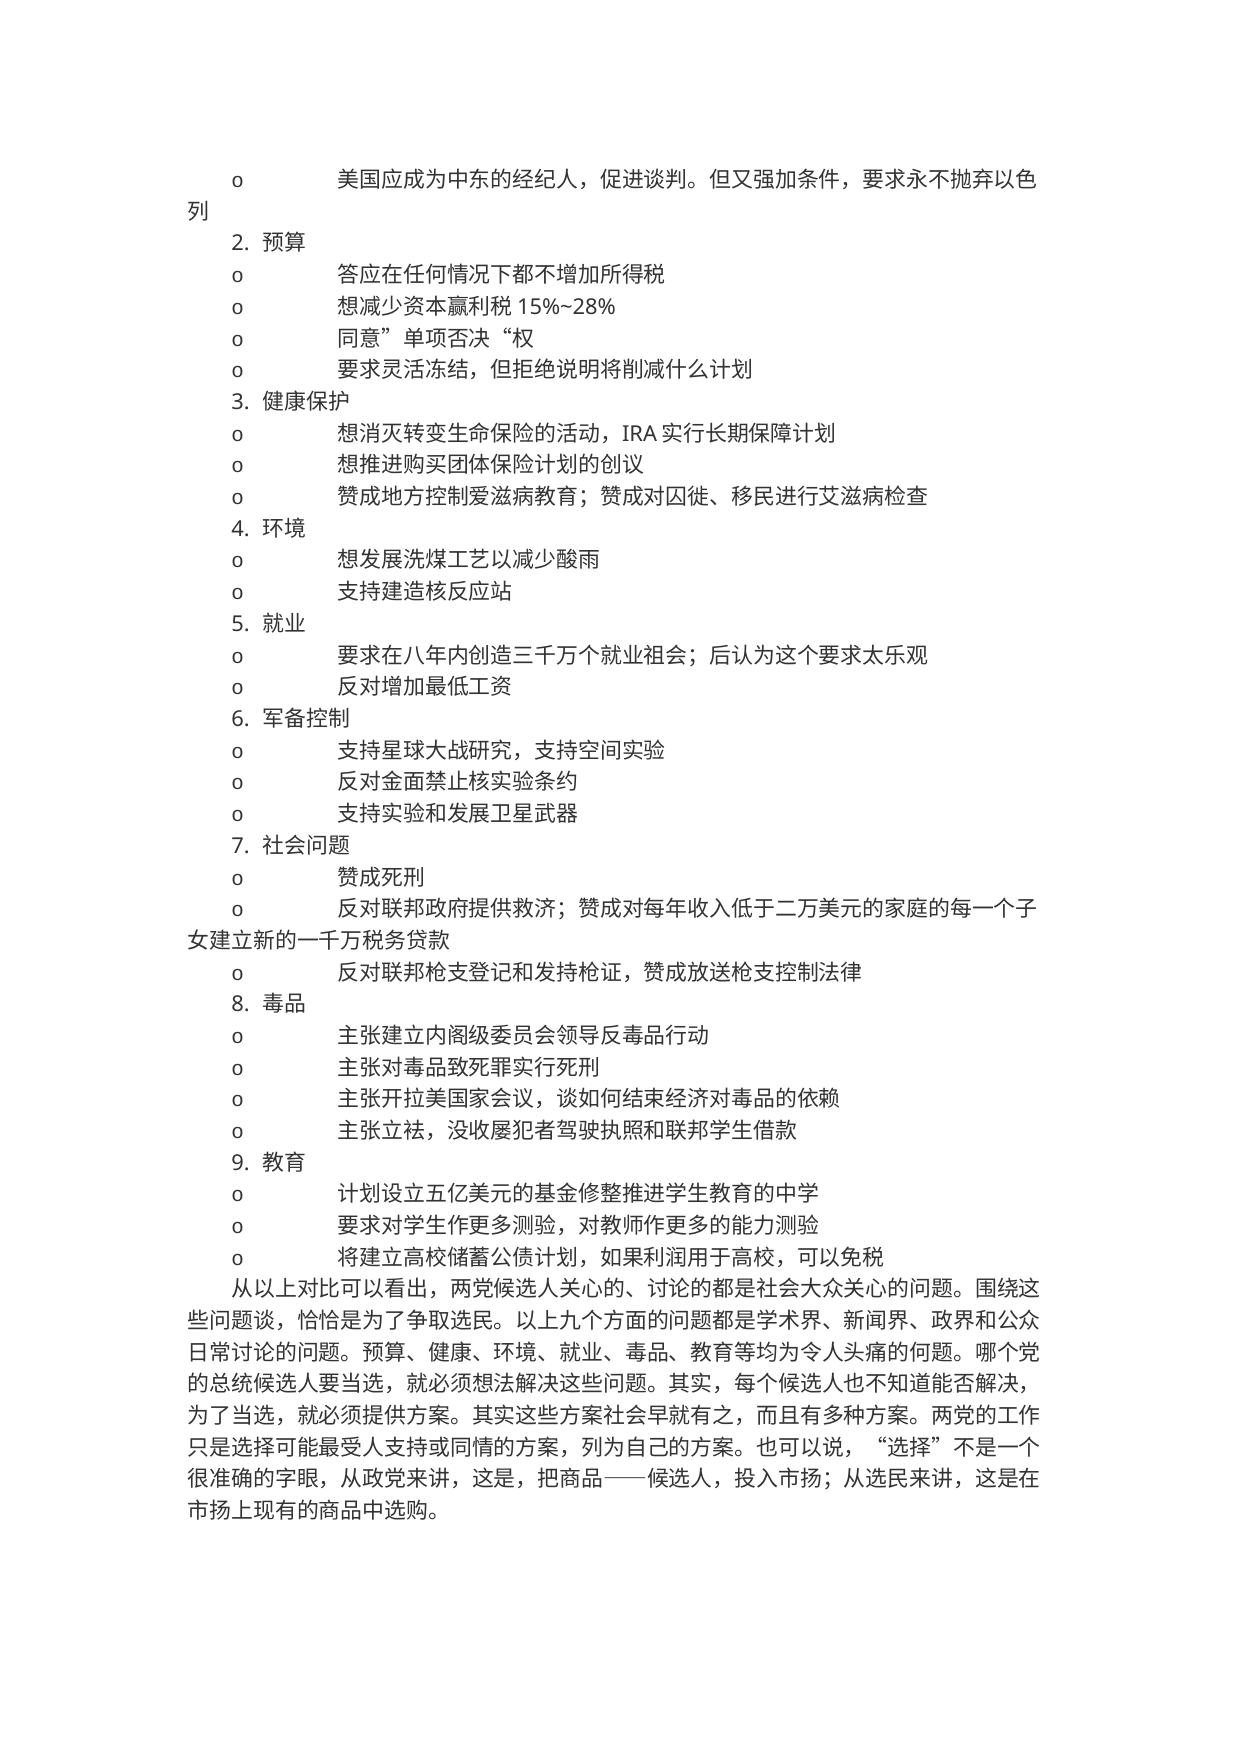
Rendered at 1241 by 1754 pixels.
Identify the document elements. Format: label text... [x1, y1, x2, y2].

list 社会问题 [187, 828, 1053, 859]
list 赞成死刑 [187, 859, 1053, 891]
list 答应在任何情况下都不增加所得税 [187, 257, 1053, 289]
list 反对金面禁止核实验条约 [187, 764, 1053, 796]
text ​从以上对比可以看出，两党候选人关心的、讨论的都是社会大众关心的问题。围绕这些问题谈，恰恰是为了争取选民。以上九个方面的问题都是学术界、新闻界、政界和公众日常讨论的问题。预算、健康、环境、就业、毒品、教育等均为令人头痛的何题。哪个党的总统候选人要当选，就必须想法解决这些问题。其实，每个候选人也不知道能否解决，为了当选，就必须提供方案。其实这些方案社会早就有之，而且有多种方案。两党的工作只是选择可能最受人支持或同情的方案，列为自己的方案。也可以说，“选择”不是一个很准确的字眼，从政党来讲，这是，把商品——候选人，投入市扬；从选民来讲，这是在市扬上现有的商品中选购。 [187, 1271, 1053, 1525]
list 健康保护 [187, 384, 1053, 416]
list 环境 [187, 511, 1053, 542]
list 美国应成为中东的经纪人，促进谈判。但又强加条件，要求永不抛弃以色列 [187, 162, 1053, 225]
list 支持实验和发展卫星武器 [187, 796, 1053, 828]
list 就业 [187, 606, 1053, 638]
list 支持星球大战研究，支持空间实验 [187, 733, 1053, 764]
list 想减少资本赢利税15%~28% [187, 289, 1053, 321]
list 支持建造核反应站 [187, 574, 1053, 606]
list 预算 [187, 225, 1053, 257]
list 反对联邦枪支登记和发持枪证，赞成放送枪支控制法律 [187, 954, 1053, 986]
list 想推进购买团体保险计划的创议 [187, 447, 1053, 479]
list 计划设立五亿美元的基金修整推进学生教育的中学 [187, 1176, 1053, 1208]
list 毒品 [187, 986, 1053, 1018]
list 想消灭转变生命保险的活动，IRA实行长期保障计划 [187, 416, 1053, 447]
list 主张立袪，没收屡犯者驾驶执照和联邦学生借款 [187, 1113, 1053, 1144]
list 反对增加最低工资 [187, 669, 1053, 701]
list 赞成地方控制爱滋病教育；赞成对囚徙、移民进行艾滋病检查 [187, 479, 1053, 511]
list 想发展洗煤工艺以减少酸雨 [187, 542, 1053, 574]
list 将建立高校储蓄公债计划，如果利润用于高校，可以免税 [187, 1240, 1053, 1271]
list 教育 [187, 1144, 1053, 1176]
list 主张开拉美国家会议，谈如何结束经济对毒品的依赖 [187, 1081, 1053, 1113]
list 主张对毒品致死罪实行死刑 [187, 1049, 1053, 1081]
list 同意”单项否决“权 [187, 321, 1053, 352]
list 要求灵活冻结，但拒绝说明将削减什么计划 [187, 352, 1053, 384]
list 军备控制 [187, 701, 1053, 733]
list 反对联邦政府提供救济；赞成对每年收入低于二万美元的家庭的每一个子女建立新的一千万税务贷款 [187, 891, 1053, 954]
list 要求对学生作更多测验，对教师作更多的能力测验 [187, 1208, 1053, 1240]
list 主张建立内阁级委员会领导反毒品行动 [187, 1018, 1053, 1049]
list 要求在八年内创造三千万个就业祖会；后认为这个要求太乐观 [187, 638, 1053, 669]
